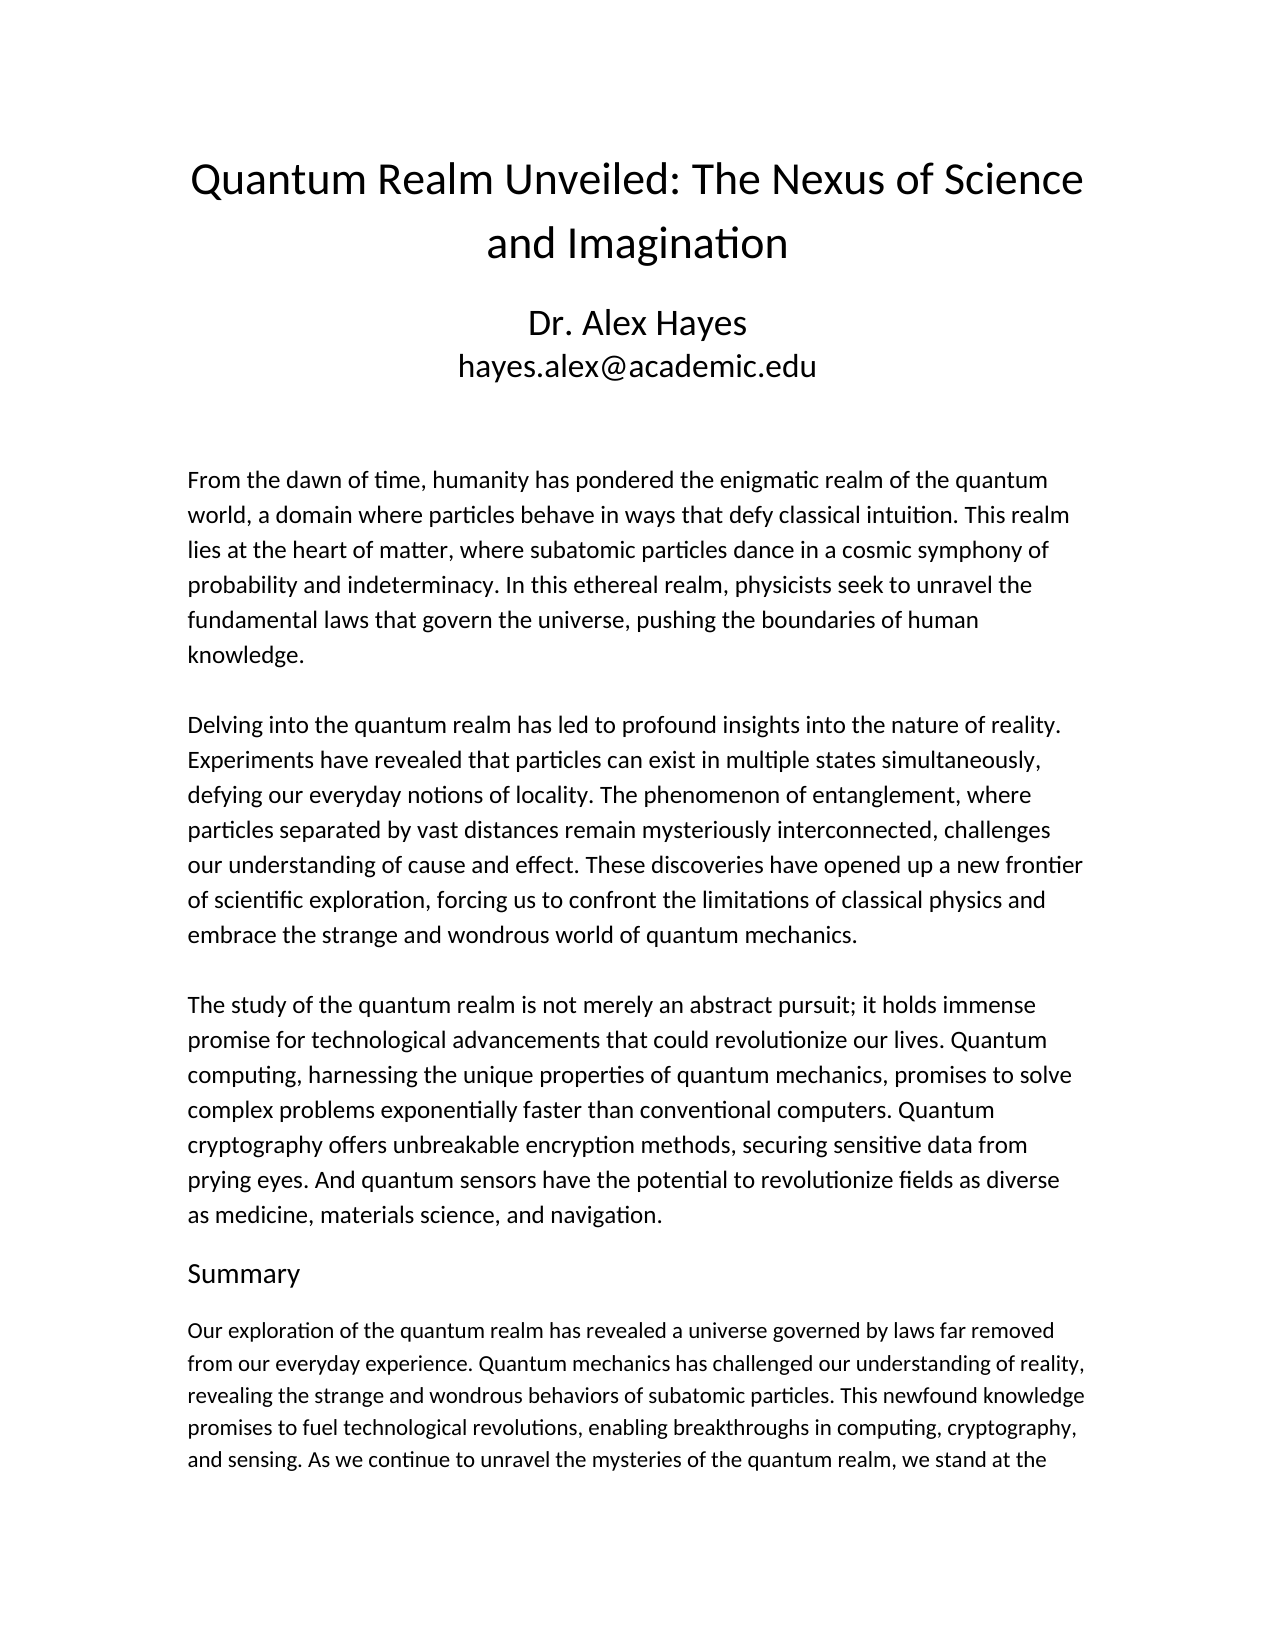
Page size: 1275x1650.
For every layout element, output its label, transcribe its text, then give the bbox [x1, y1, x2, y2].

text Dr. Alex Hayes [187, 299, 1087, 345]
text Summary [187, 1255, 1087, 1290]
text Quantum Realm Unveiled: The Nexus of Science and Imagination [187, 150, 1087, 270]
text hayes.alex@academic.edu [187, 345, 1087, 386]
text From the dawn of time, humanity has pondered the enigmatic realm of the quantum world, a domain where particles behave in ways that defy classical intuition. This realm lies at the heart of matter, where subatomic particles dance in a cosmic symphony of probability and indeterminacy. In this ethereal realm, physicists seek to unravel the fundamental laws that govern the universe, pushing the boundaries of human knowledge. Delving into the quantum realm has led to profound insights into the nature of reality. Experiments have revealed that particles can exist in multiple states simultaneously, defying our everyday notions of locality. The phenomenon of entanglement, where particles separated by vast distances remain mysteriously interconnected, challenges our understanding of cause and effect. These discoveries have opened up a new frontier of scientific exploration, forcing us to confront the limitations of classical physics and embrace the strange and wondrous world of quantum mechanics. The study of the quantum realm is not merely an abstract pursuit; it holds immense promise for technological advancements that could revolutionize our lives. Quantum computing, harnessing the unique properties of quantum mechanics, promises to solve complex problems exponentially faster than conventional computers. Quantum cryptography offers unbreakable encryption methods, securing sensitive data from prying eyes. And quantum sensors have the potential to revolutionize fields as diverse as medicine, materials science, and navigation. [187, 464, 1087, 1229]
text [187, 1316, 1087, 1473]
